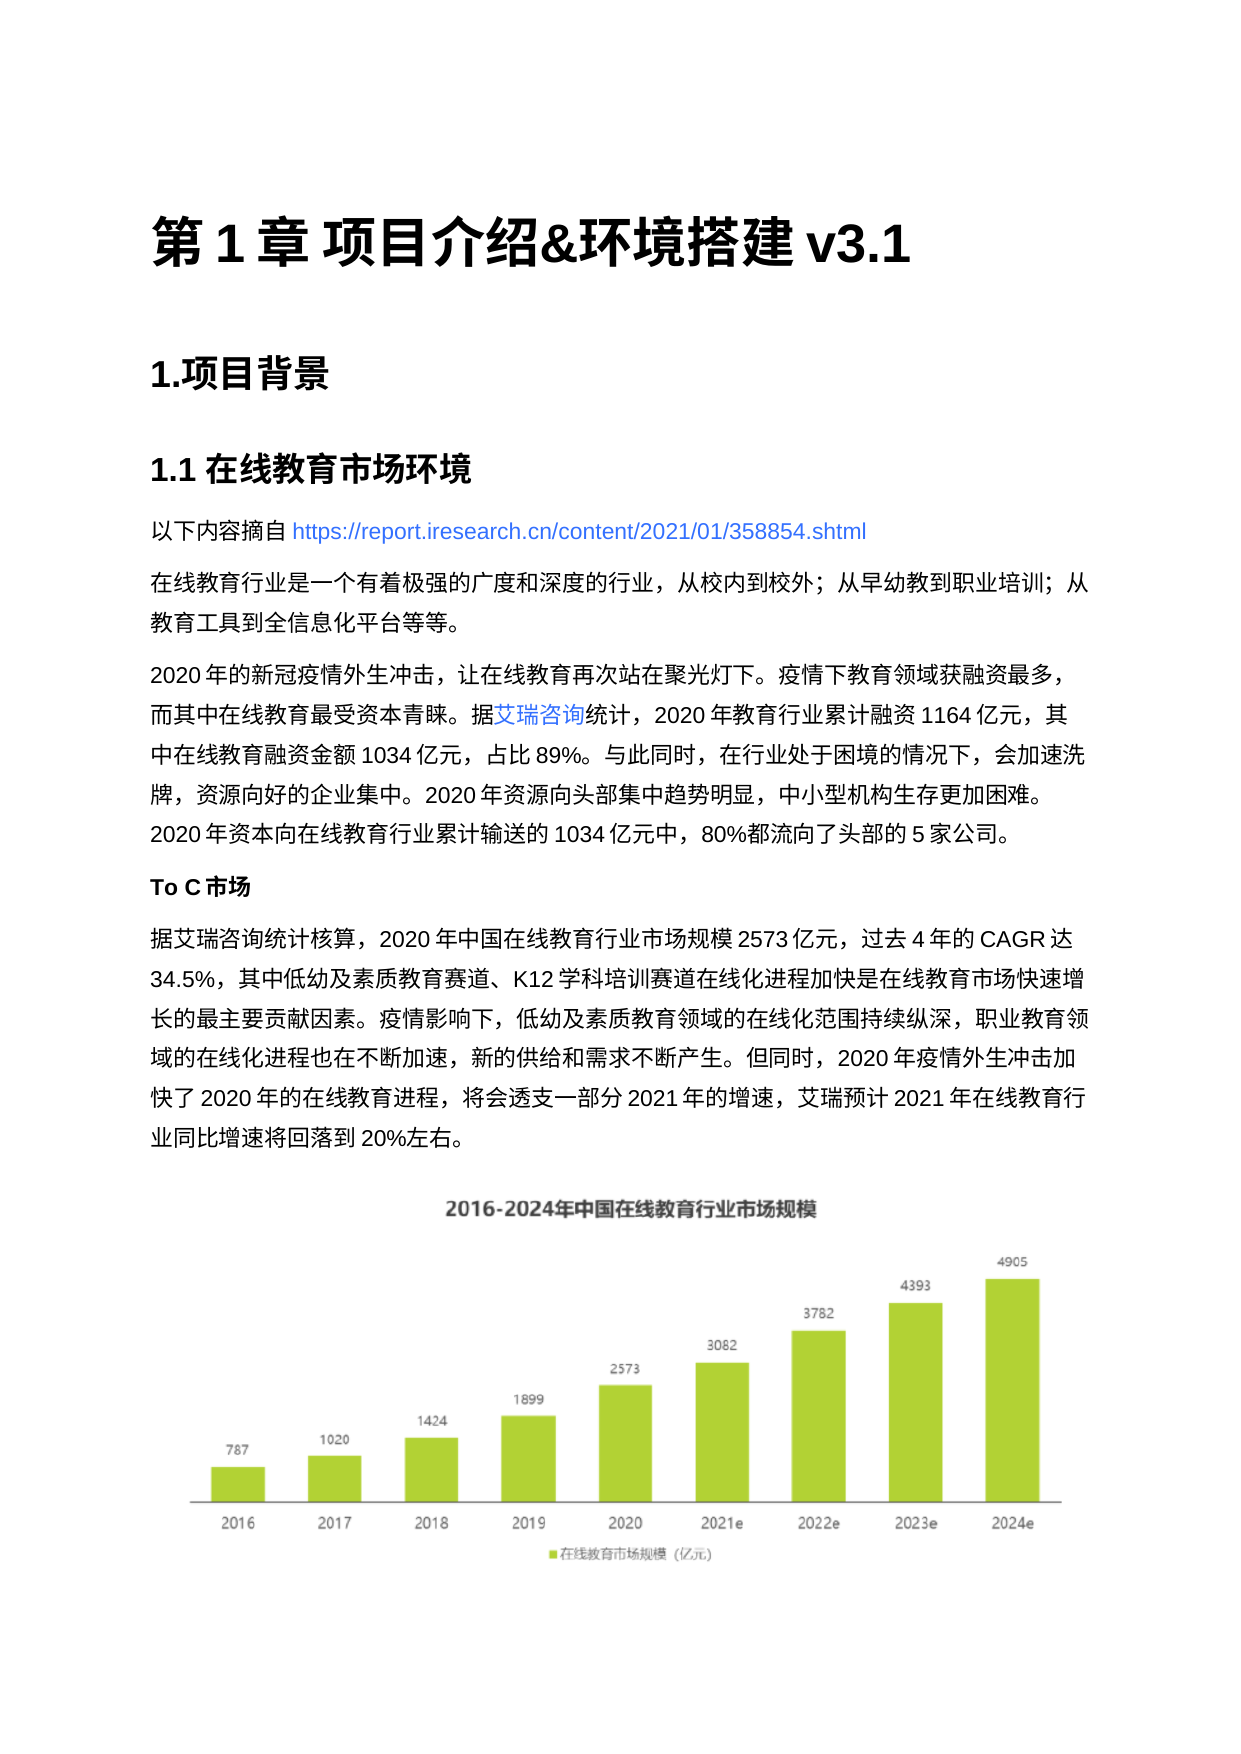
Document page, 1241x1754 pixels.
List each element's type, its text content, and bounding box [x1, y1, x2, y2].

text 以下内容摘自https://report.iresearch.cn/content/2021/01/358854.shtml [150, 513, 1090, 546]
text 在线教育行业是一个有着极强的广度和深度的行业，从校内到校外；从早幼教到职业培训；从教育工具到全信息化平台等等。 [150, 565, 1090, 638]
text 2020年的新冠疫情外生冲击，让在线教育再次站在聚光灯下。疫情下教育领域获融资最多，而其中在线教育最受资本青睐。据艾瑞咨询统计，2020年教育行业累计融资1164亿元，其中在线教育融资金额1034亿元，占比89%。与此同时，在行业处于困境的情况下，会加速洗牌，资源向好的企业集中。2020年资源向头部集中趋势明显，中小型机构生存更加困难。2020年资本向在线教育行业累计输送的1034亿元中，80%都流向了头部的5家公司。 [150, 657, 1090, 849]
text 1.项目背景 [150, 344, 1090, 398]
text 据艾瑞咨询统计核算，2020年中国在线教育行业市场规模2573亿元，过去4年的CAGR达34.5%，其中低幼及素质教育赛道、K12学科培训赛道在线化进程加快是在线教育市场快速增长的最主要贡献因素。疫情影响下，低幼及素质教育领域的在线化范围持续纵深，职业教育领域的在线化进程也在不断加速，新的供给和需求不断产生。但同时，2020年疫情外生冲击加快了2020年的在线教育进程，将会透支一部分2021年的增速，艾瑞预计2021年在线教育行业同比增速将回落到20%左右。 [150, 921, 1090, 1153]
text 1.1 在线教育市场环境 [150, 442, 1090, 491]
text To C市场 [150, 869, 1090, 902]
picture [177, 1172, 1064, 1574]
text 第1章 项目介绍&环境搭建v3.1 [150, 200, 1090, 278]
